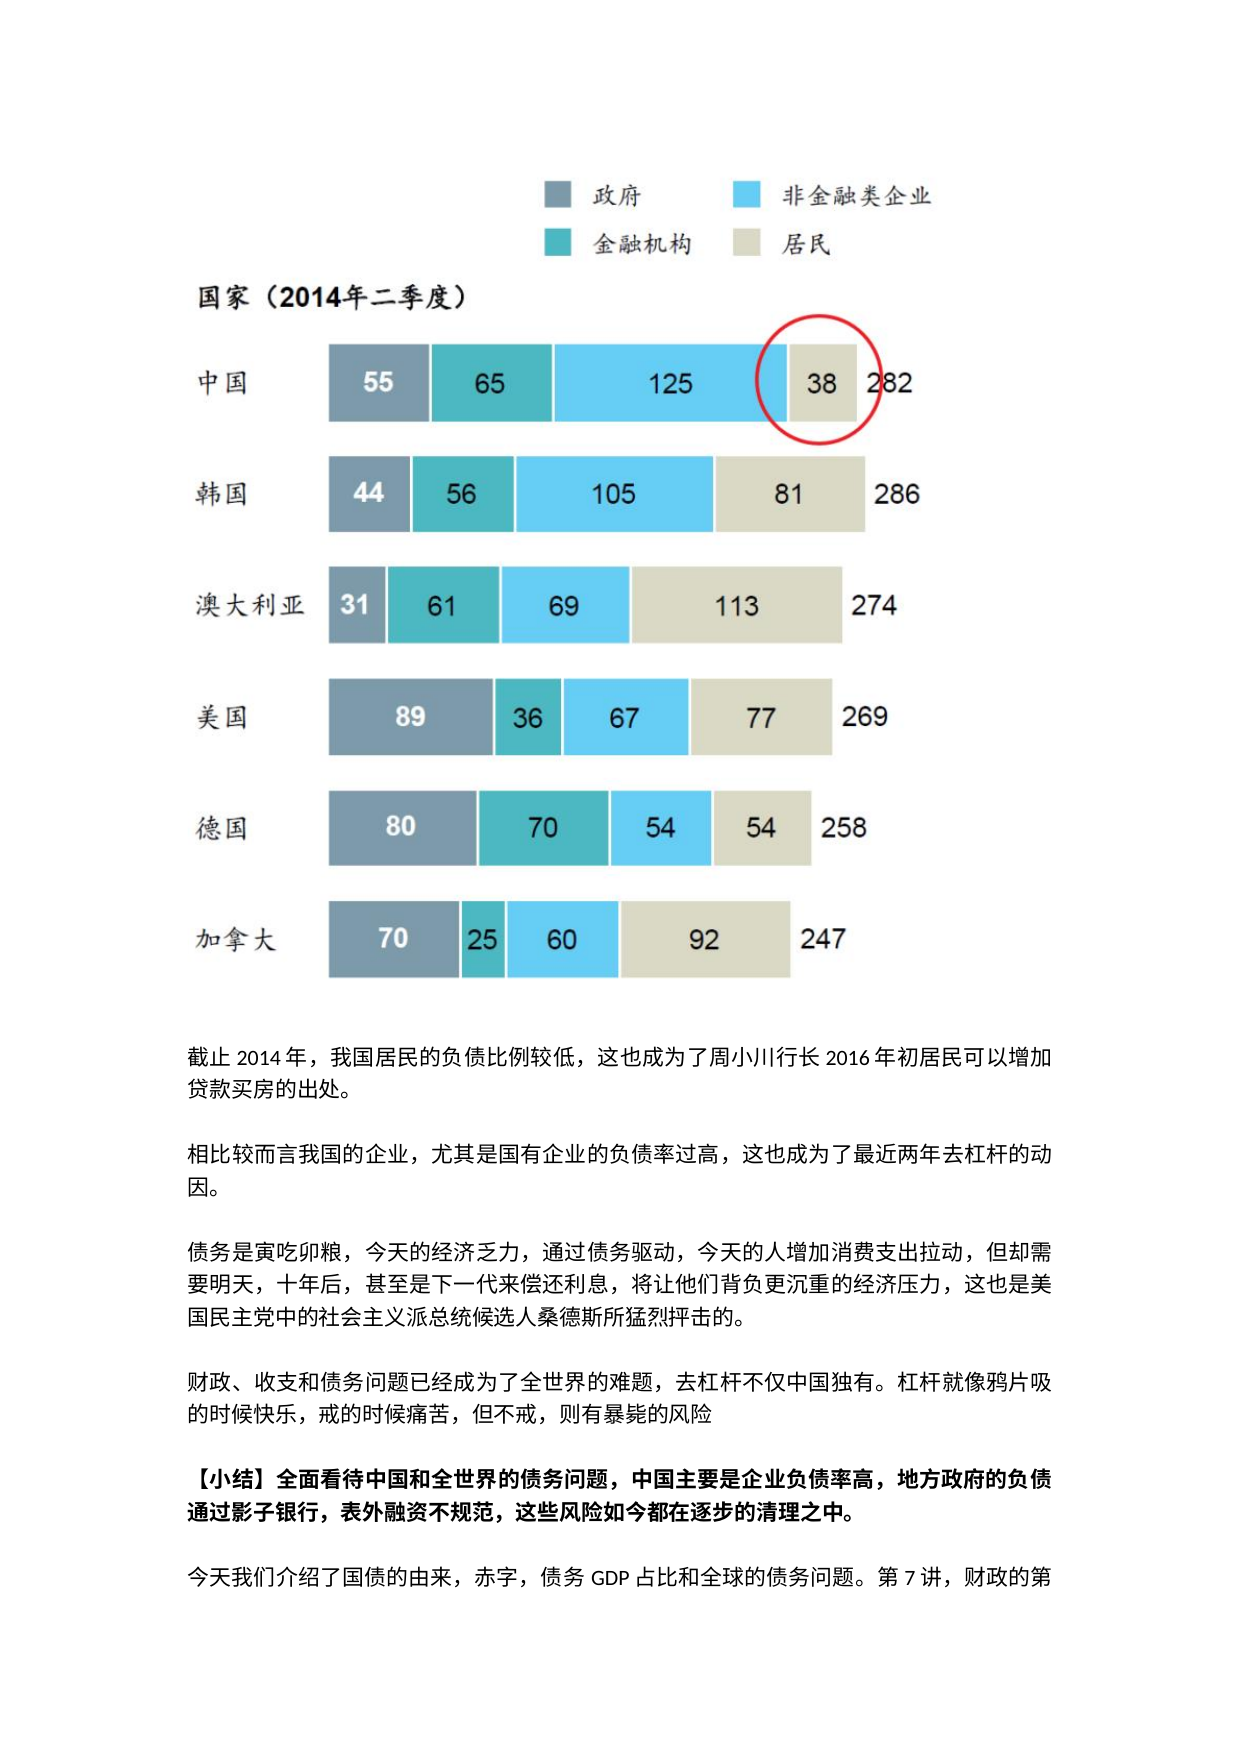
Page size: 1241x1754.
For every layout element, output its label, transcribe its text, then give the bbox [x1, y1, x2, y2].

text 债务是寅吃卯粮，今天的经济乏力，通过债务驱动，今天的人增加消费支出拉动，但却需要明天，十年后，甚至是下一代来偿还利息，将让他们背负更沉重的经济压力，这也是美国民主党中的社会主义派总统候选人桑德斯所猛烈抨击的。 [187, 1234, 1053, 1332]
picture [187, 162, 958, 995]
text 相比较而言我国的企业，尤其是国有企业的负债率过高，这也成为了最近两年去杠杆的动因。 [187, 1137, 1053, 1202]
text 【小结】全面看待中国和全世界的债务问题，中国主要是企业负债率高，地方政府的负债通过影子银行，表外融资不规范，这些风险如今都在逐步的清理之中。 [187, 1462, 1053, 1527]
text 截止2014年，我国居民的负债比例较低，这也成为了周小川行长2016年初居民可以增加贷款买房的出处。 [187, 1039, 1053, 1104]
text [187, 1559, 1053, 1592]
text 财政、收支和债务问题已经成为了全世界的难题，去杠杆不仅中国独有。杠杆就像鸦片吸的时候快乐，戒的时候痛苦，但不戒，则有暴毙的风险 [187, 1364, 1053, 1429]
